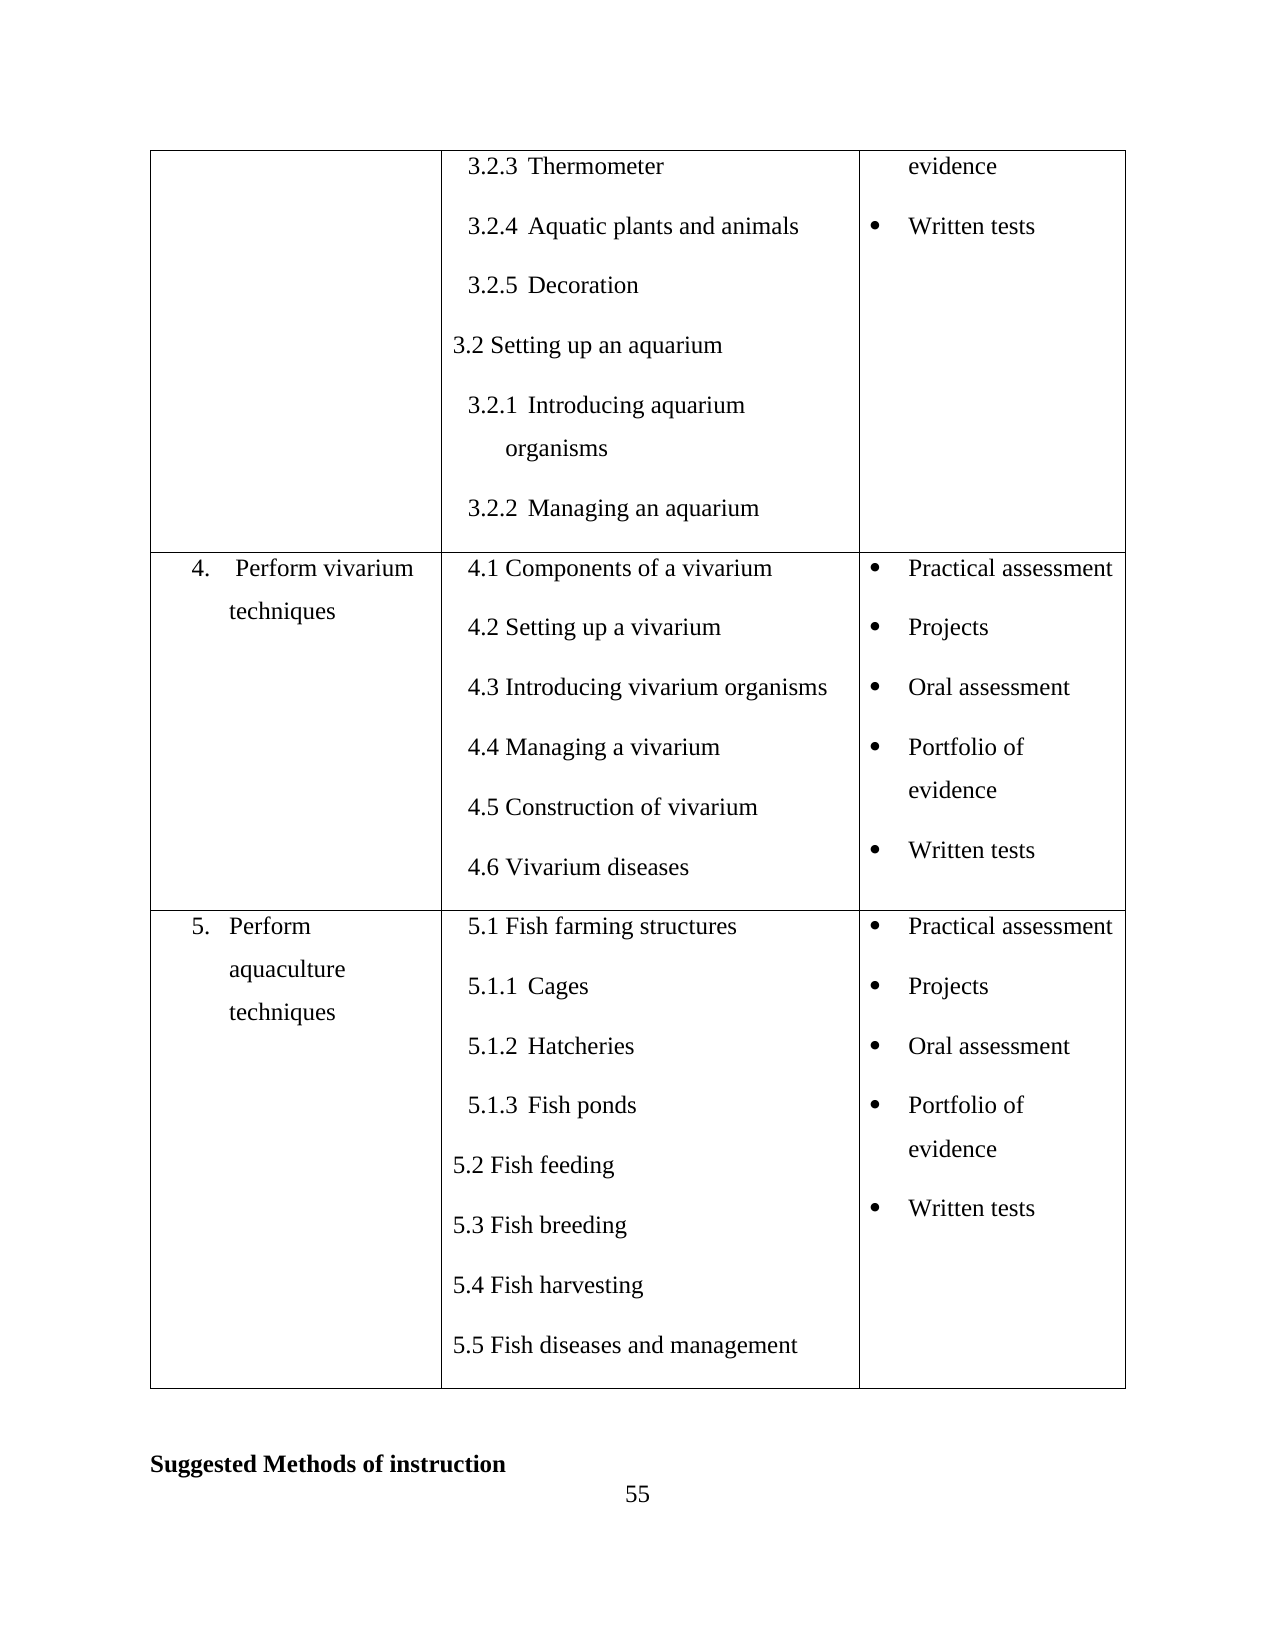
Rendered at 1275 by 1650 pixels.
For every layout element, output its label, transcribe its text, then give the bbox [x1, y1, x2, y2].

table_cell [442, 151, 859, 552]
text Suggested Methods of instruction [150, 1449, 1125, 1478]
table_cell Components of a vivarium Setting up a vivarium Introducing vivarium organisms Managing a vivarium Construction of vivarium Vivarium diseases [442, 553, 859, 910]
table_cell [860, 151, 1125, 552]
table_cell Practical assessment Projects Oral assessment Portfolio of evidence Written tests [860, 553, 1125, 910]
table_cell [151, 151, 441, 552]
table_cell Fish farming structures Cages Hatcheries Fish ponds Fish feeding Fish breeding Fish harvesting Fish diseases and management [442, 911, 859, 1388]
table_cell Perform aquaculture techniques [151, 911, 441, 1388]
table_cell Practical assessment Projects Oral assessment Portfolio of evidence Written tests [860, 911, 1125, 1388]
table_cell Perform vivarium techniques [151, 553, 441, 910]
